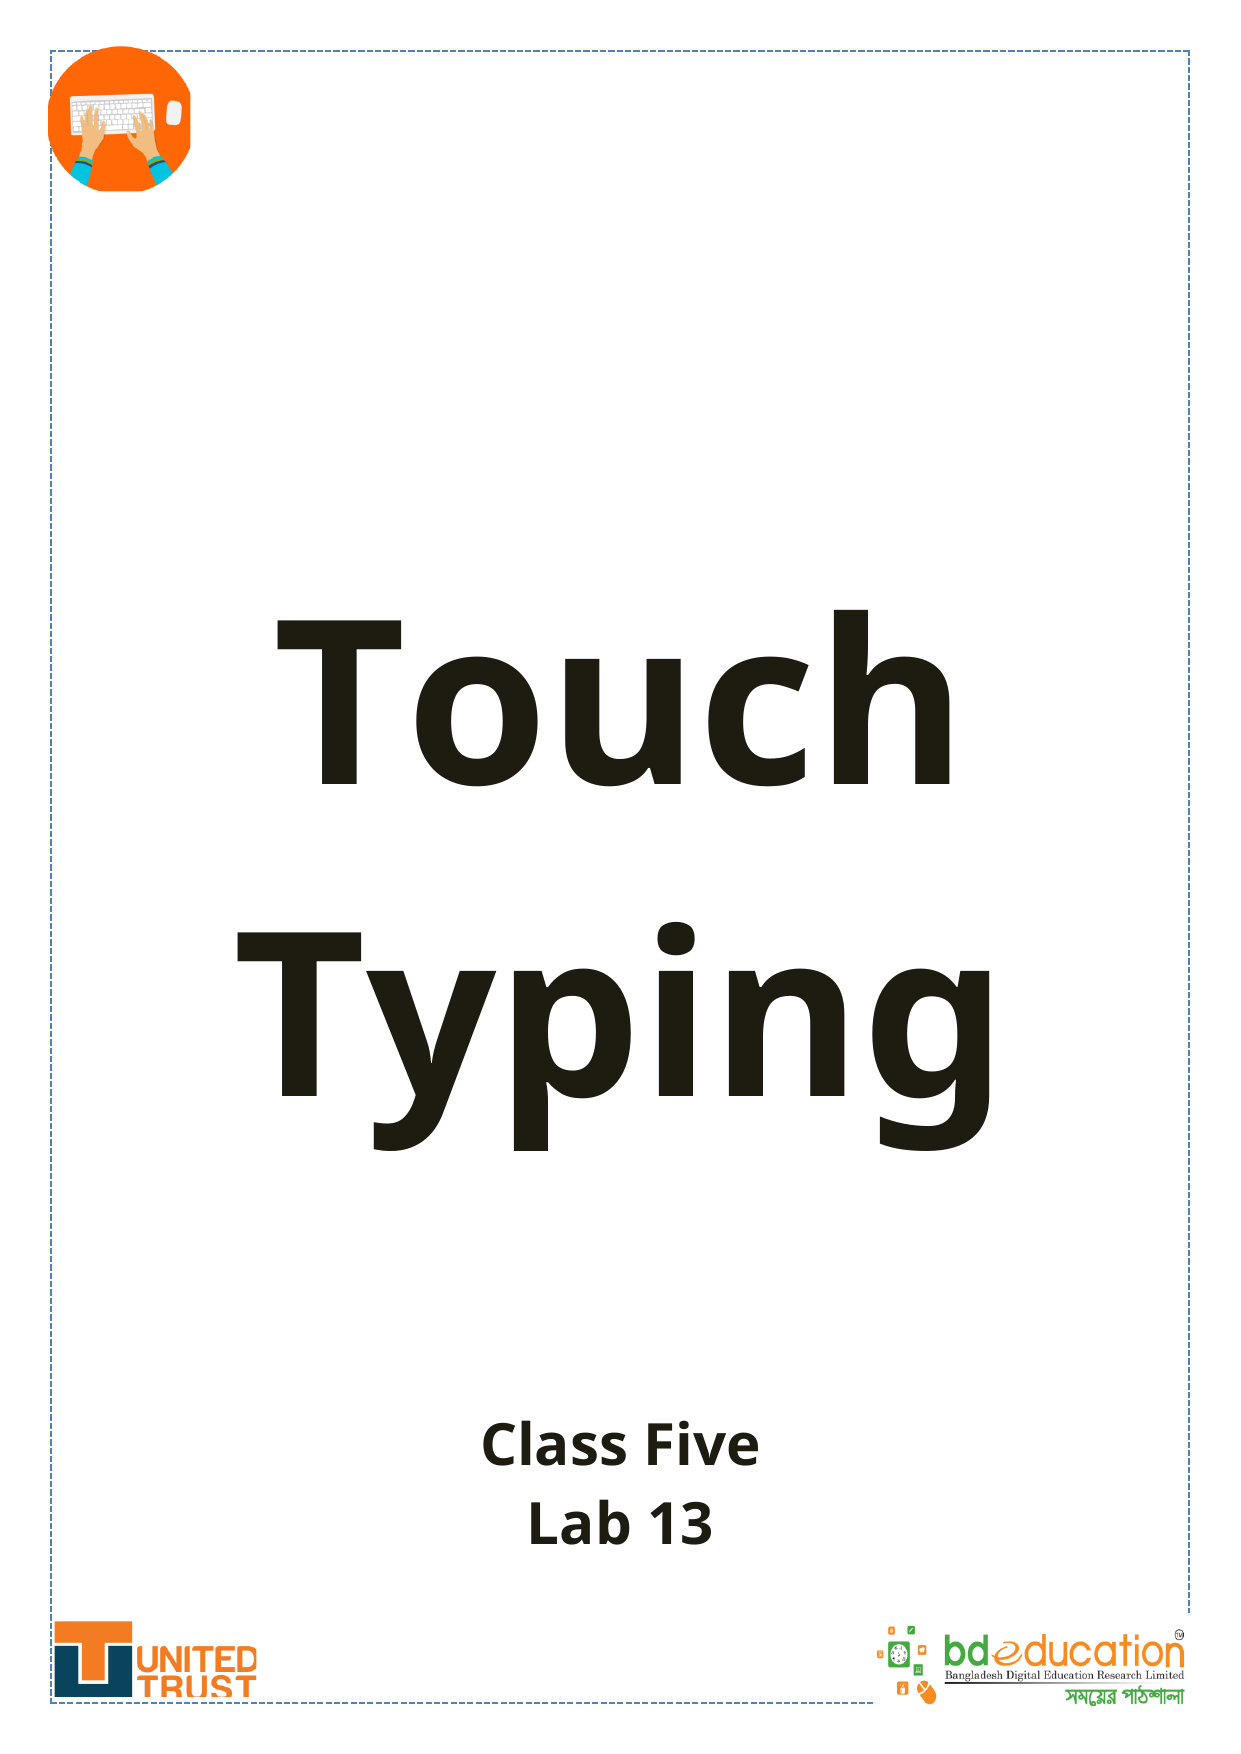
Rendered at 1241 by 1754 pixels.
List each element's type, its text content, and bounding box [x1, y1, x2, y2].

picture [46, 46, 191, 190]
text Lab 13 [187, 1482, 1053, 1561]
text Typing [187, 852, 1053, 1164]
text Touch [187, 540, 1053, 852]
text Class Five [187, 1402, 1053, 1482]
picture [53, 1621, 256, 1697]
picture [873, 1613, 1193, 1707]
